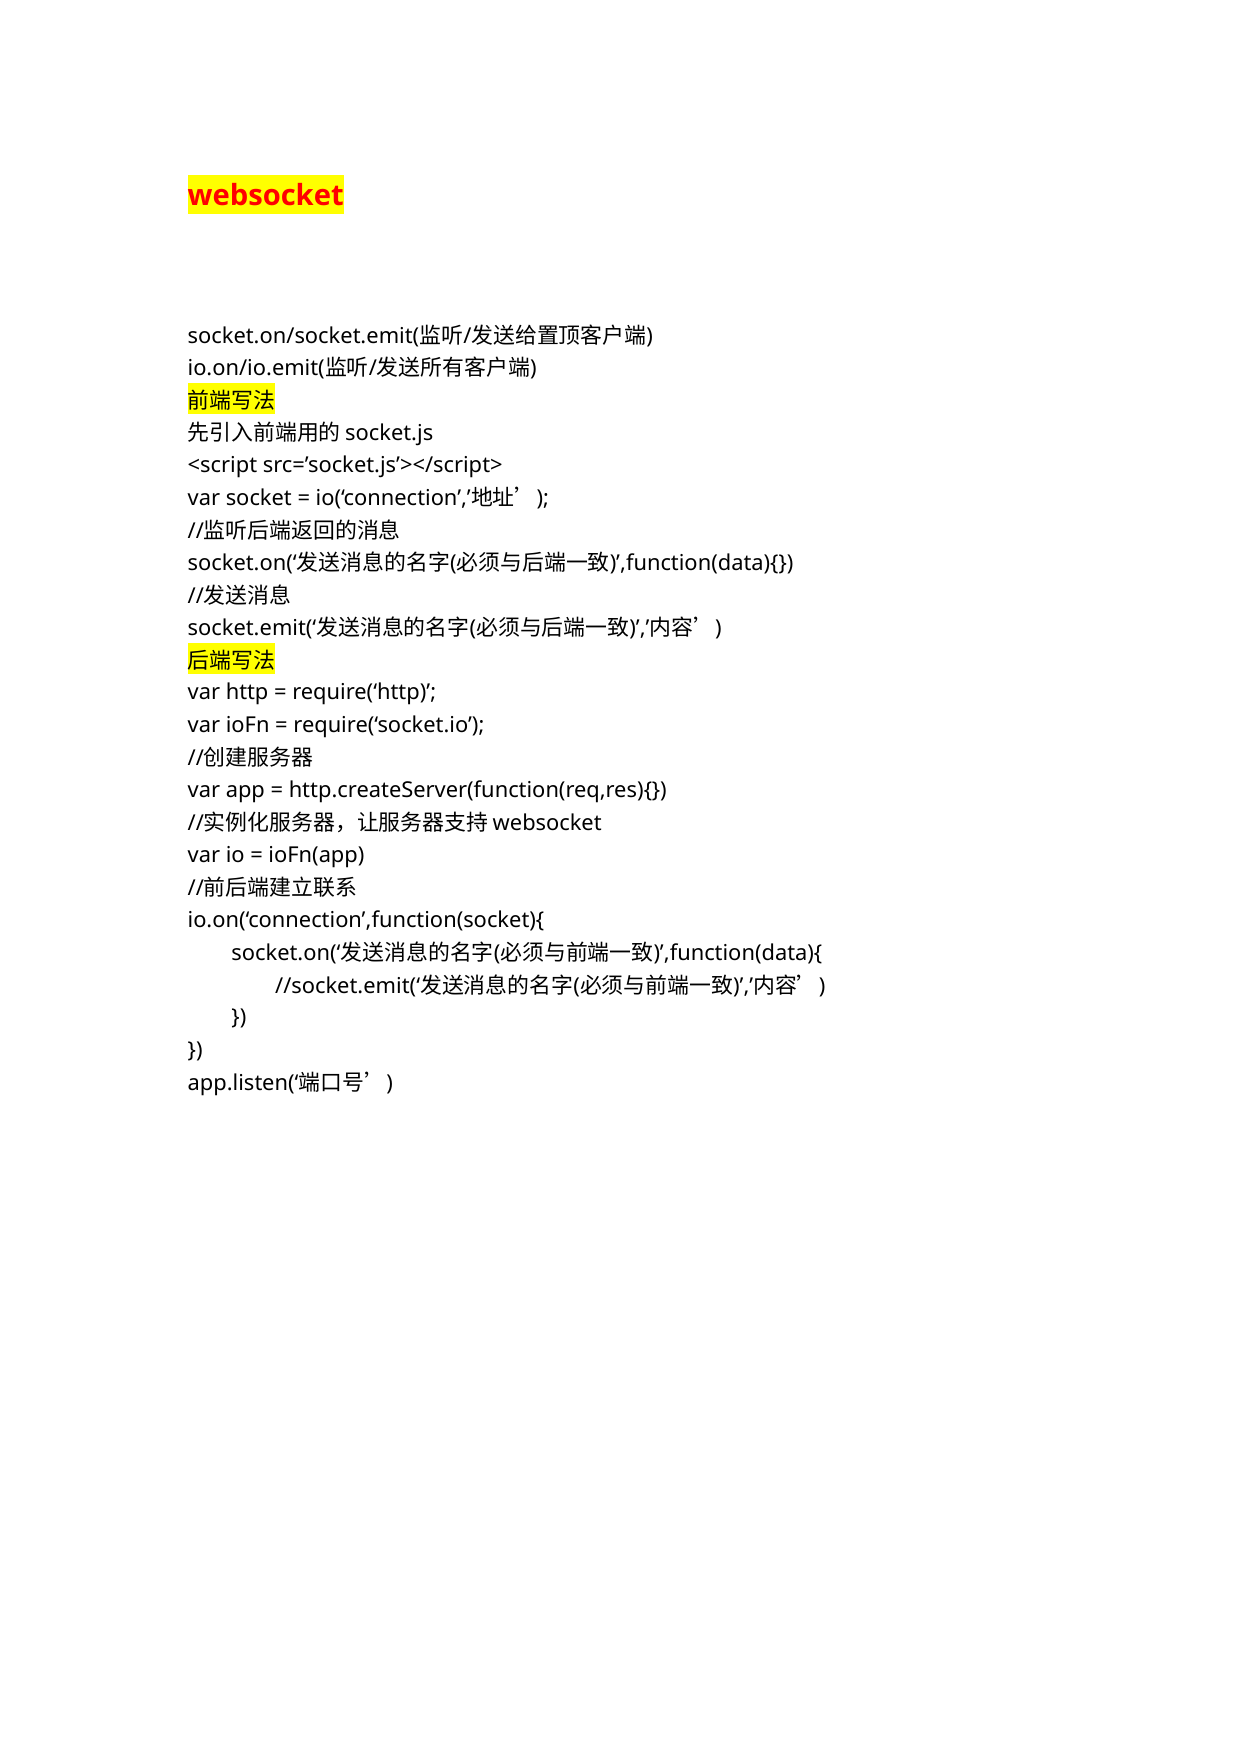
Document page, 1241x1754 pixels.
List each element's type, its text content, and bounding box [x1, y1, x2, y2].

text //发送消息 [187, 577, 1053, 610]
text //实例化服务器，让服务器支持websocket [187, 805, 1053, 837]
text var ioFn = require(‘socket.io’); [187, 707, 1053, 740]
text app.listen(‘端口号’) [187, 1065, 1053, 1097]
text socket.on(‘发送消息的名字(必须与后端一致)’,function(data){}) [187, 545, 1053, 577]
text //监听后端返回的消息 [187, 512, 1053, 545]
text var app = http.createServer(function(req,res){}) [187, 772, 1053, 805]
text var http = require(‘http)’; [187, 675, 1053, 707]
text 后端写法 [187, 642, 1053, 675]
text socket.on/socket.emit(监听/发送给置顶客户端) [187, 317, 1053, 350]
text var io = ioFn(app) [187, 837, 1053, 870]
text //创建服务器 [187, 740, 1053, 772]
text var socket = io(‘connection’,’地址’); [187, 480, 1053, 512]
subtitle websocket [187, 162, 1053, 227]
text 前端写法 [187, 382, 1053, 415]
text socket.emit(‘发送消息的名字(必须与后端一致)’,’内容’) [187, 610, 1053, 642]
text //前后端建立联系 [187, 870, 1053, 902]
text 先引入前端用的socket.js [187, 415, 1053, 447]
text io.on/io.emit(监听/发送所有客户端) [187, 350, 1053, 382]
text }) [187, 1000, 1053, 1032]
text socket.on(‘发送消息的名字(必须与前端一致)’,function(data){ [187, 935, 1053, 967]
text //socket.emit(‘发送消息的名字(必须与前端一致)’,’内容’) [187, 967, 1053, 1000]
text io.on(‘connection’,function(socket){ [187, 902, 1053, 935]
text <script src=’socket.js’></script> [187, 447, 1053, 480]
text }) [187, 1032, 1053, 1065]
